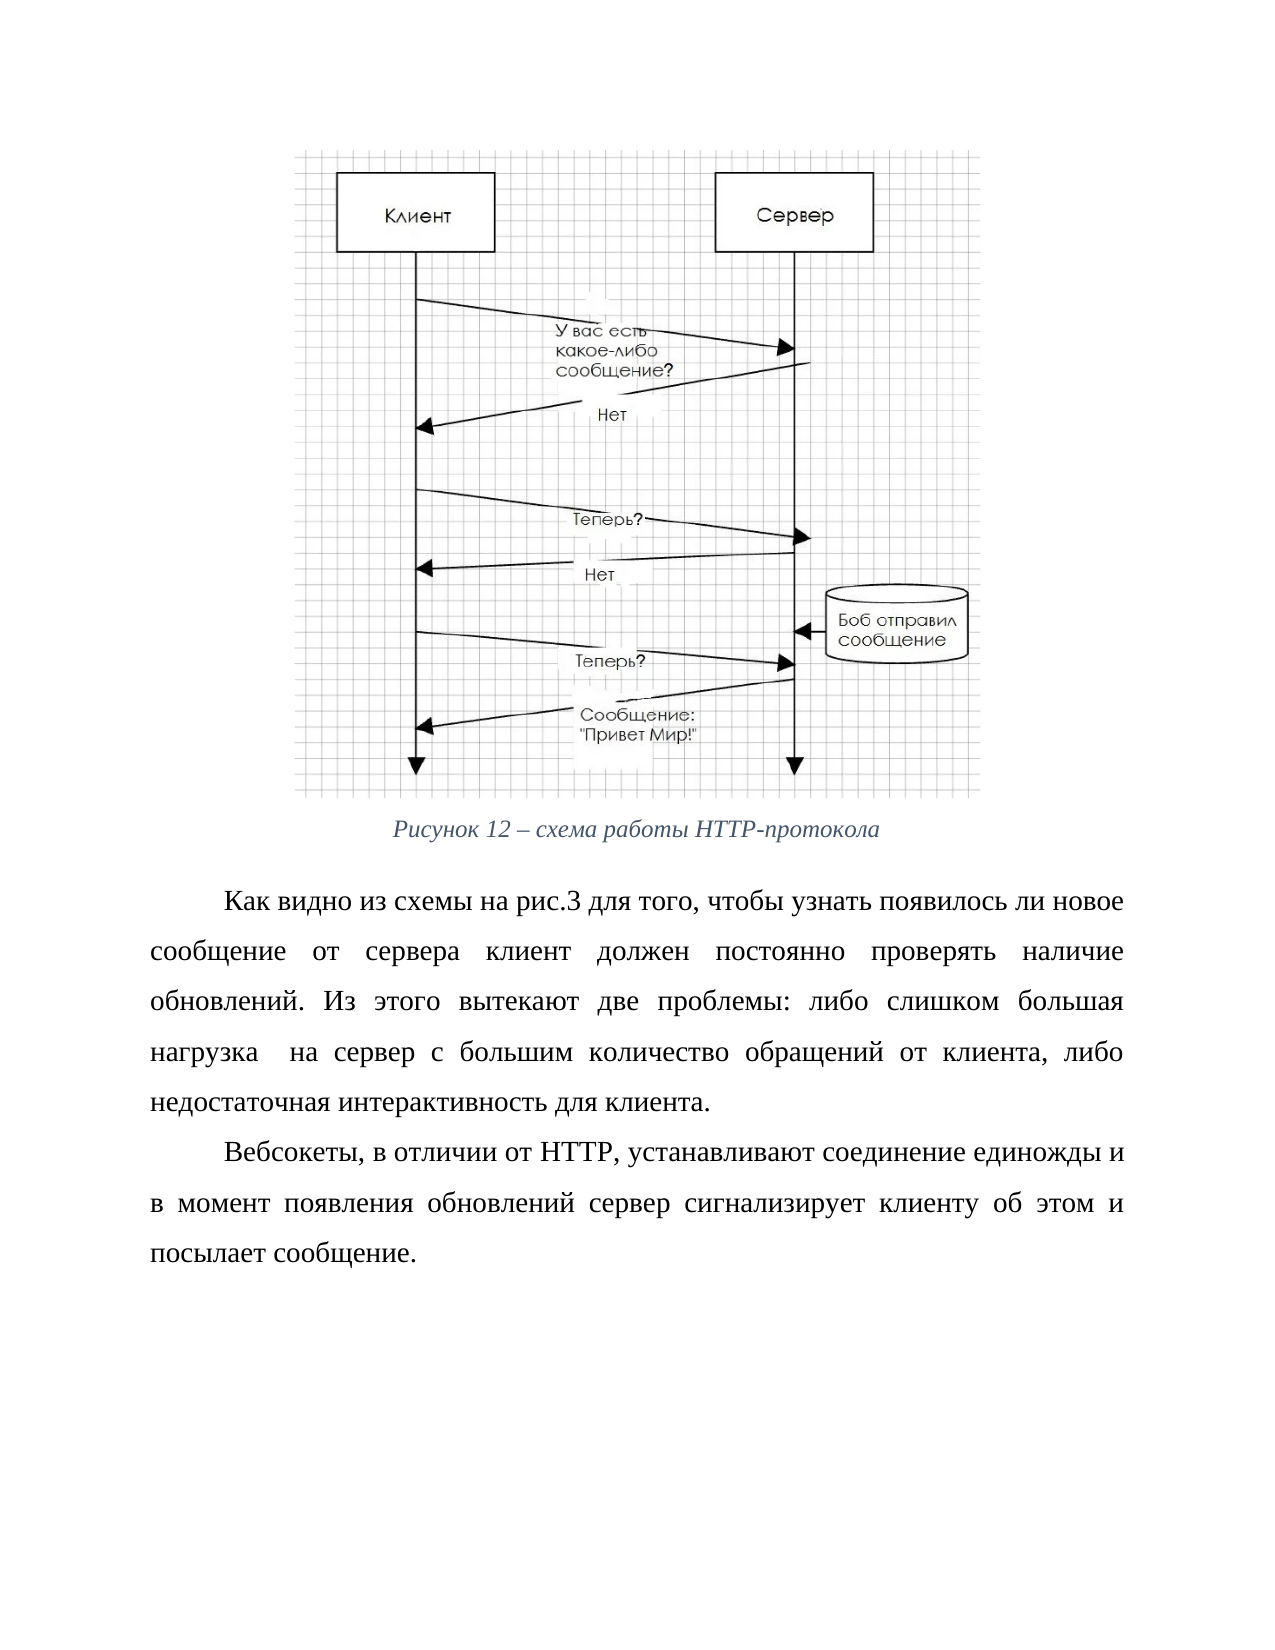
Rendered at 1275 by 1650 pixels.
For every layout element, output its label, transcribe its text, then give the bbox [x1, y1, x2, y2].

picture [294, 150, 981, 798]
text Рисунок 12 – схема работы HTTP-протокола [150, 814, 1125, 843]
text Как видно из схемы на рис.3 для того, чтобы узнать появилось ли новое сообщение от сервера клиент должен постоянно проверять наличие обновлений. Из этого вытекают две проблемы: либо слишком большая нагрузка на сервер с большим количество обращений от клиента, либо недостаточная интерактивность для клиента. [150, 883, 1125, 1118]
text Вебсокеты, в отличии от HTTP, устанавливают соединение единожды и в момент появления обновлений сервер сигнализирует клиенту об этом и посылает сообщение. [150, 1134, 1125, 1268]
